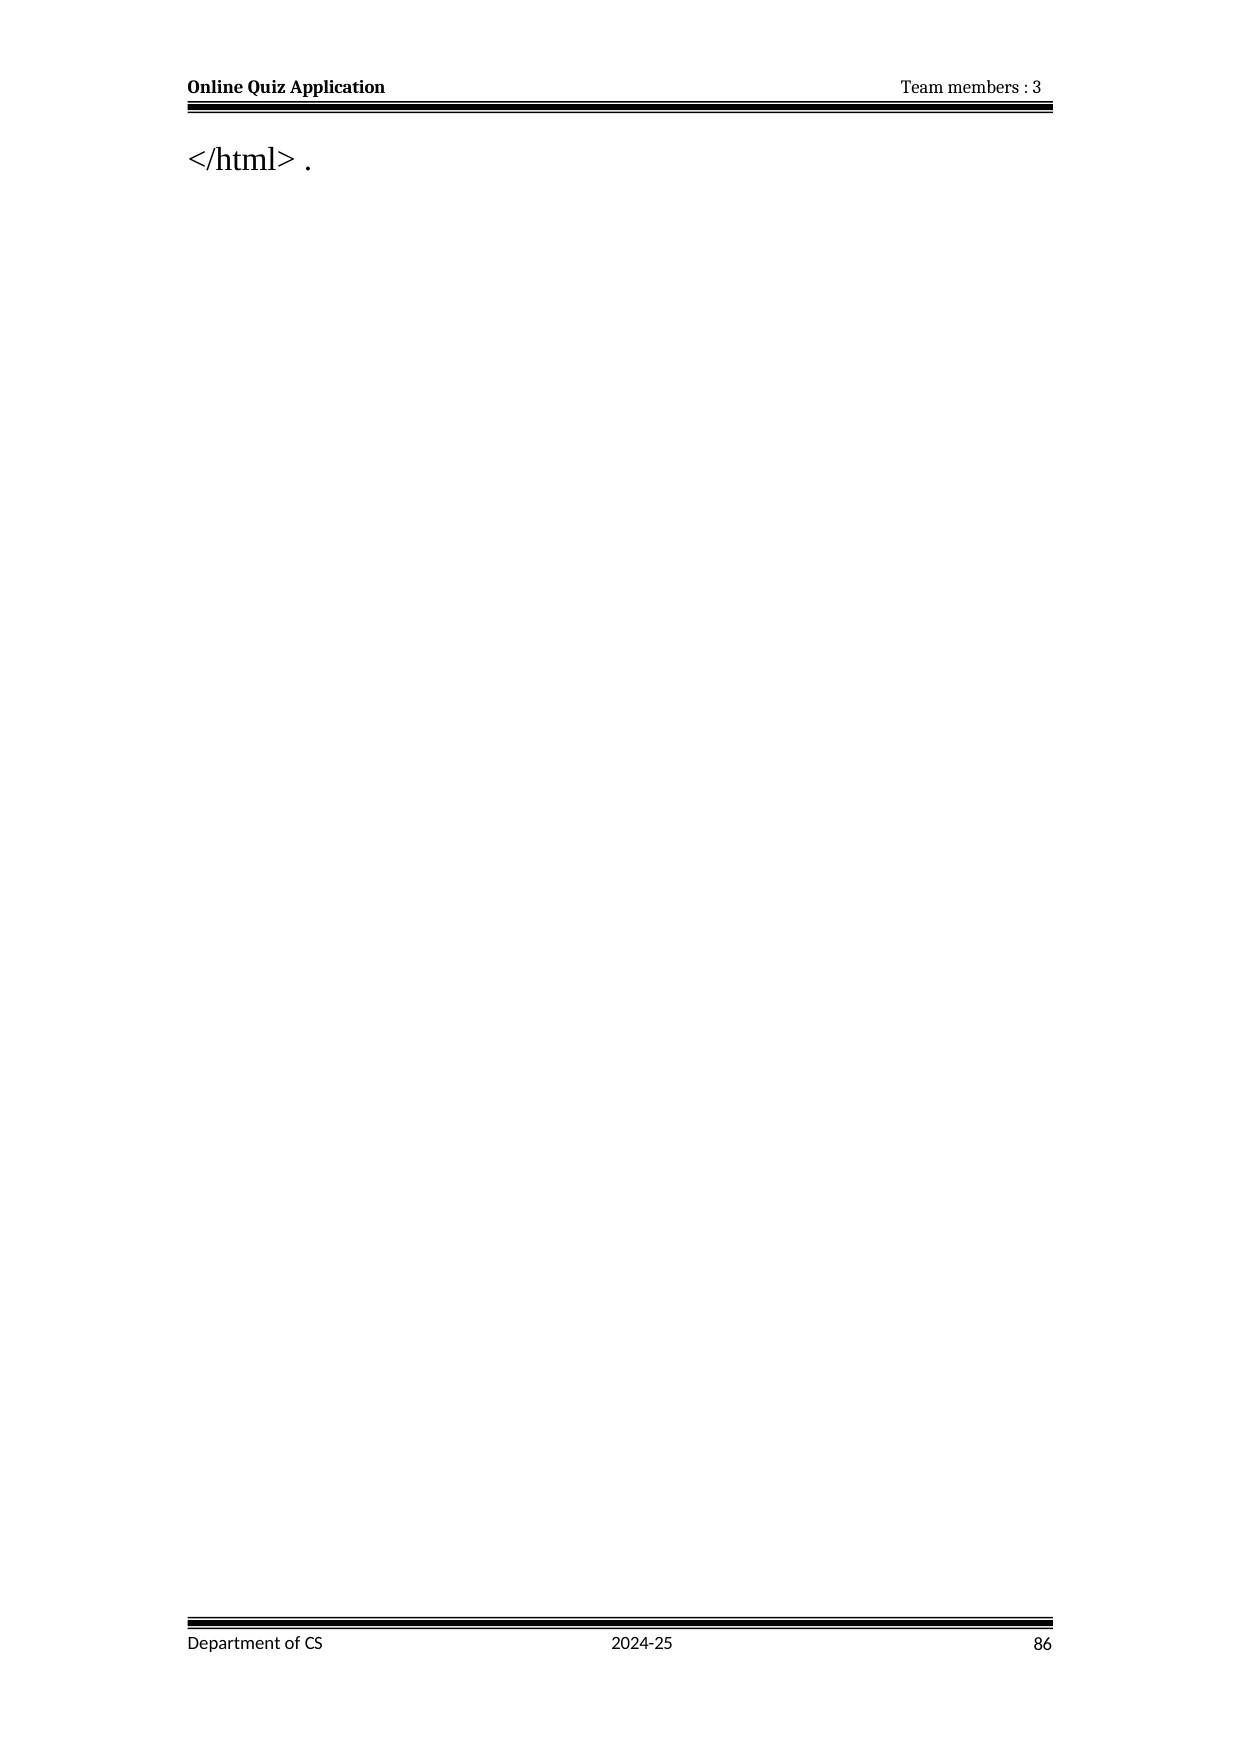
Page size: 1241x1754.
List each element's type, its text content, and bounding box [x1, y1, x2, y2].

text </html> . [187, 139, 1063, 178]
